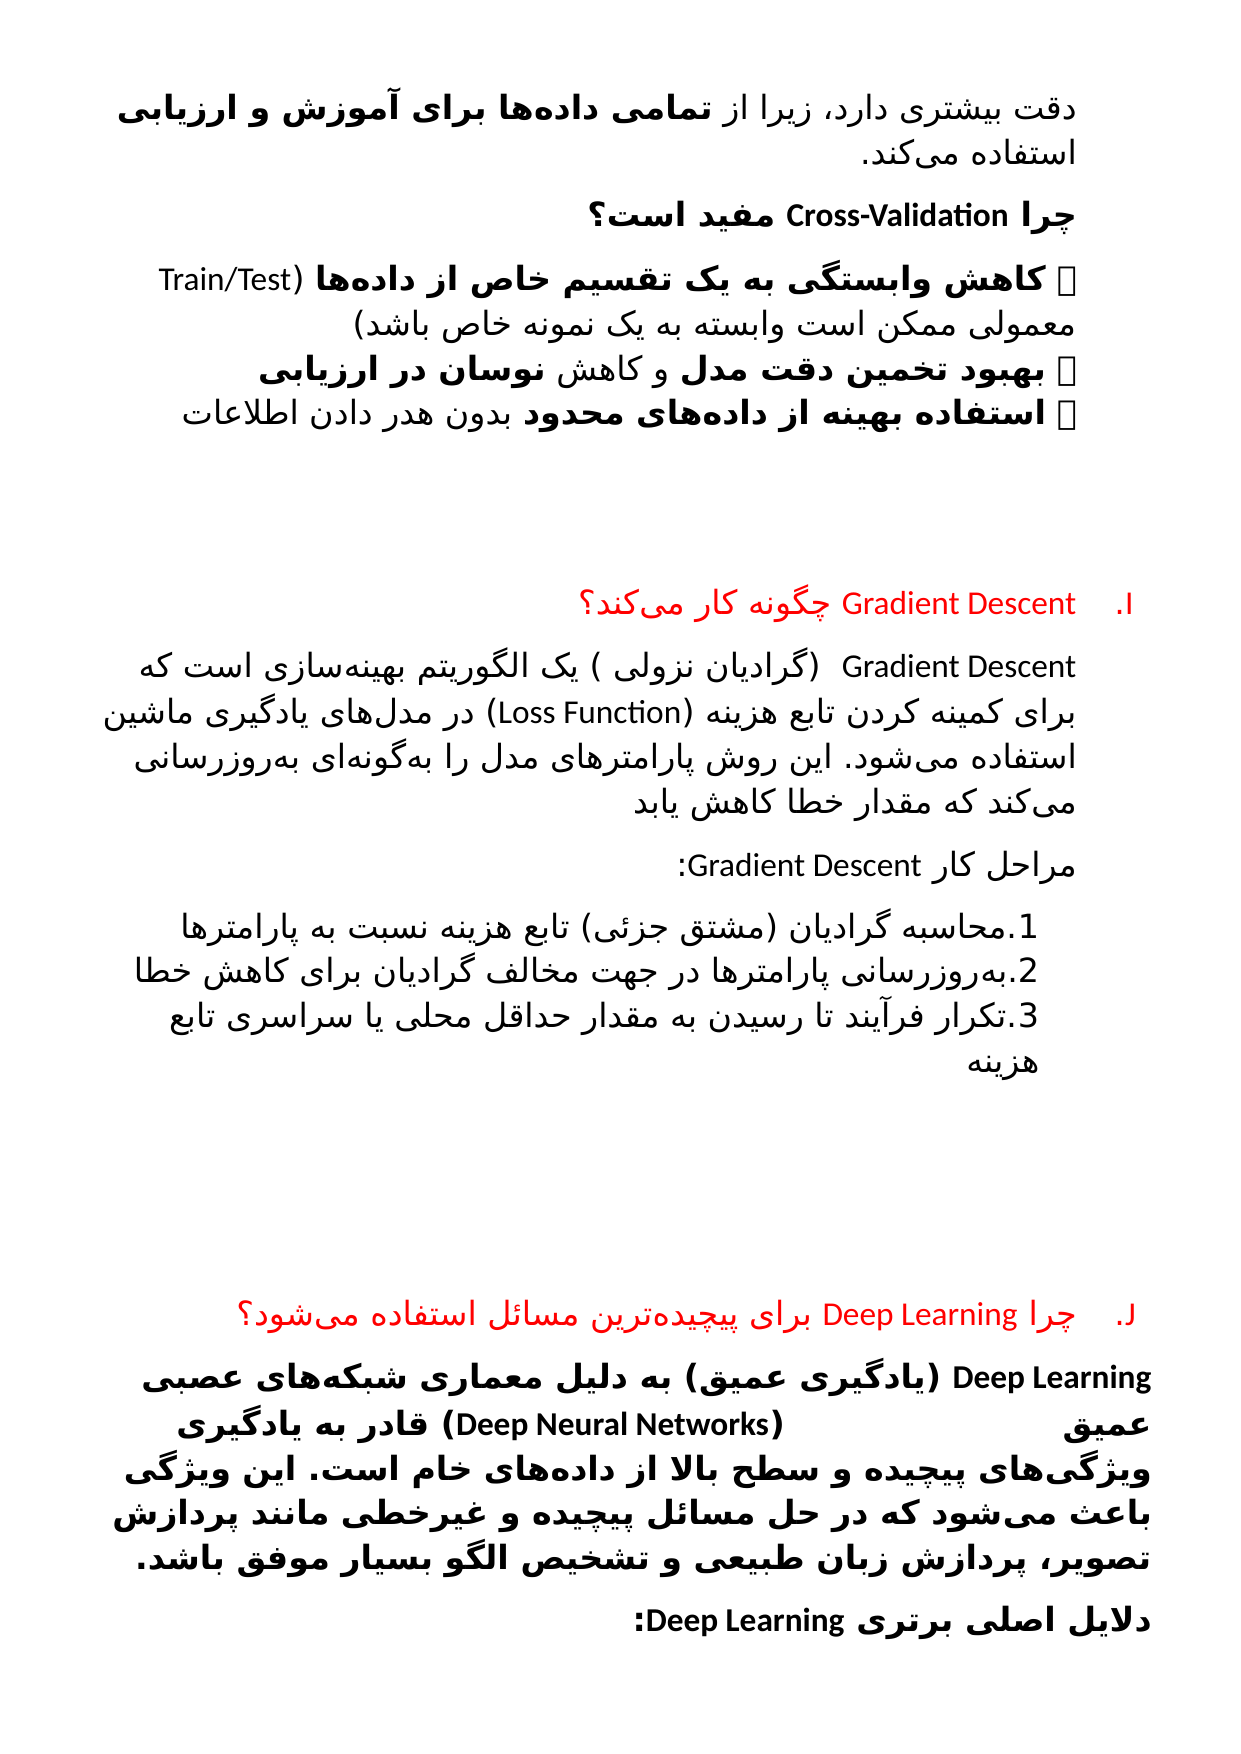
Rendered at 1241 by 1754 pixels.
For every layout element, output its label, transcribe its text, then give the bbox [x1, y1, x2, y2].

list Gradient Descent چگونه کار می‌کند؟ [89, 582, 1114, 622]
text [89, 89, 1077, 172]
text مراحل کار Gradient Descent: [89, 844, 1077, 884]
list چرا Deep Learning برای پیچیده‌ترین مسائل استفاده می‌شود؟ [89, 1293, 1114, 1333]
list 1.محاسبه گرادیان (مشتق جزئی) تابع هزینه نسبت به پارامترها 2.به‌روزرسانی پارامترها در جهت مخالف گرادیان برای کاهش خطا 3.تکرار فرآیند تا رسیدن به مقدار حداقل محلی یا سراسری تابع هزینه [89, 907, 1039, 1080]
text Deep Learning (یادگیری عمیق) به دلیل معماری شبکه‌های عصبی عمیق (Deep Neural Networks) قادر به یادگیری ویژگی‌های پیچیده و سطح بالا از داده‌های خام است. این ویژگی باعث می‌شود که در حل مسائل پیچیده و غیرخطی مانند پردازش تصویر، پردازش زبان طبیعی و تشخیص الگو بسیار موفق باشد. [89, 1356, 1152, 1577]
text Gradient Descent (گرادیان نزولی ) یک الگوریتم بهینه‌سازی است که برای کمینه کردن تابع هزینه (Loss Function) در مدل‌های یادگیری ماشین استفاده می‌شود. این روش پارامترهای مدل را به‌گونه‌ای به‌روزرسانی می‌کند که مقدار خطا کاهش یابد [89, 645, 1077, 821]
text ✅ کاهش وابستگی به یک تقسیم خاص از داده‌ها (Train/Test معمولی ممکن است وابسته به یک نمونه خاص باشد) ✅ بهبود تخمین دقت مدل و کاهش نوسان در ارزیابی ✅ استفاده بهینه از داده‌های محدود بدون هدر دادن اطلاعات [89, 258, 1077, 432]
text چرا Cross-Validation مفید است؟ [89, 194, 1077, 235]
text دلایل اصلی برتری Deep Learning: [89, 1599, 1152, 1640]
